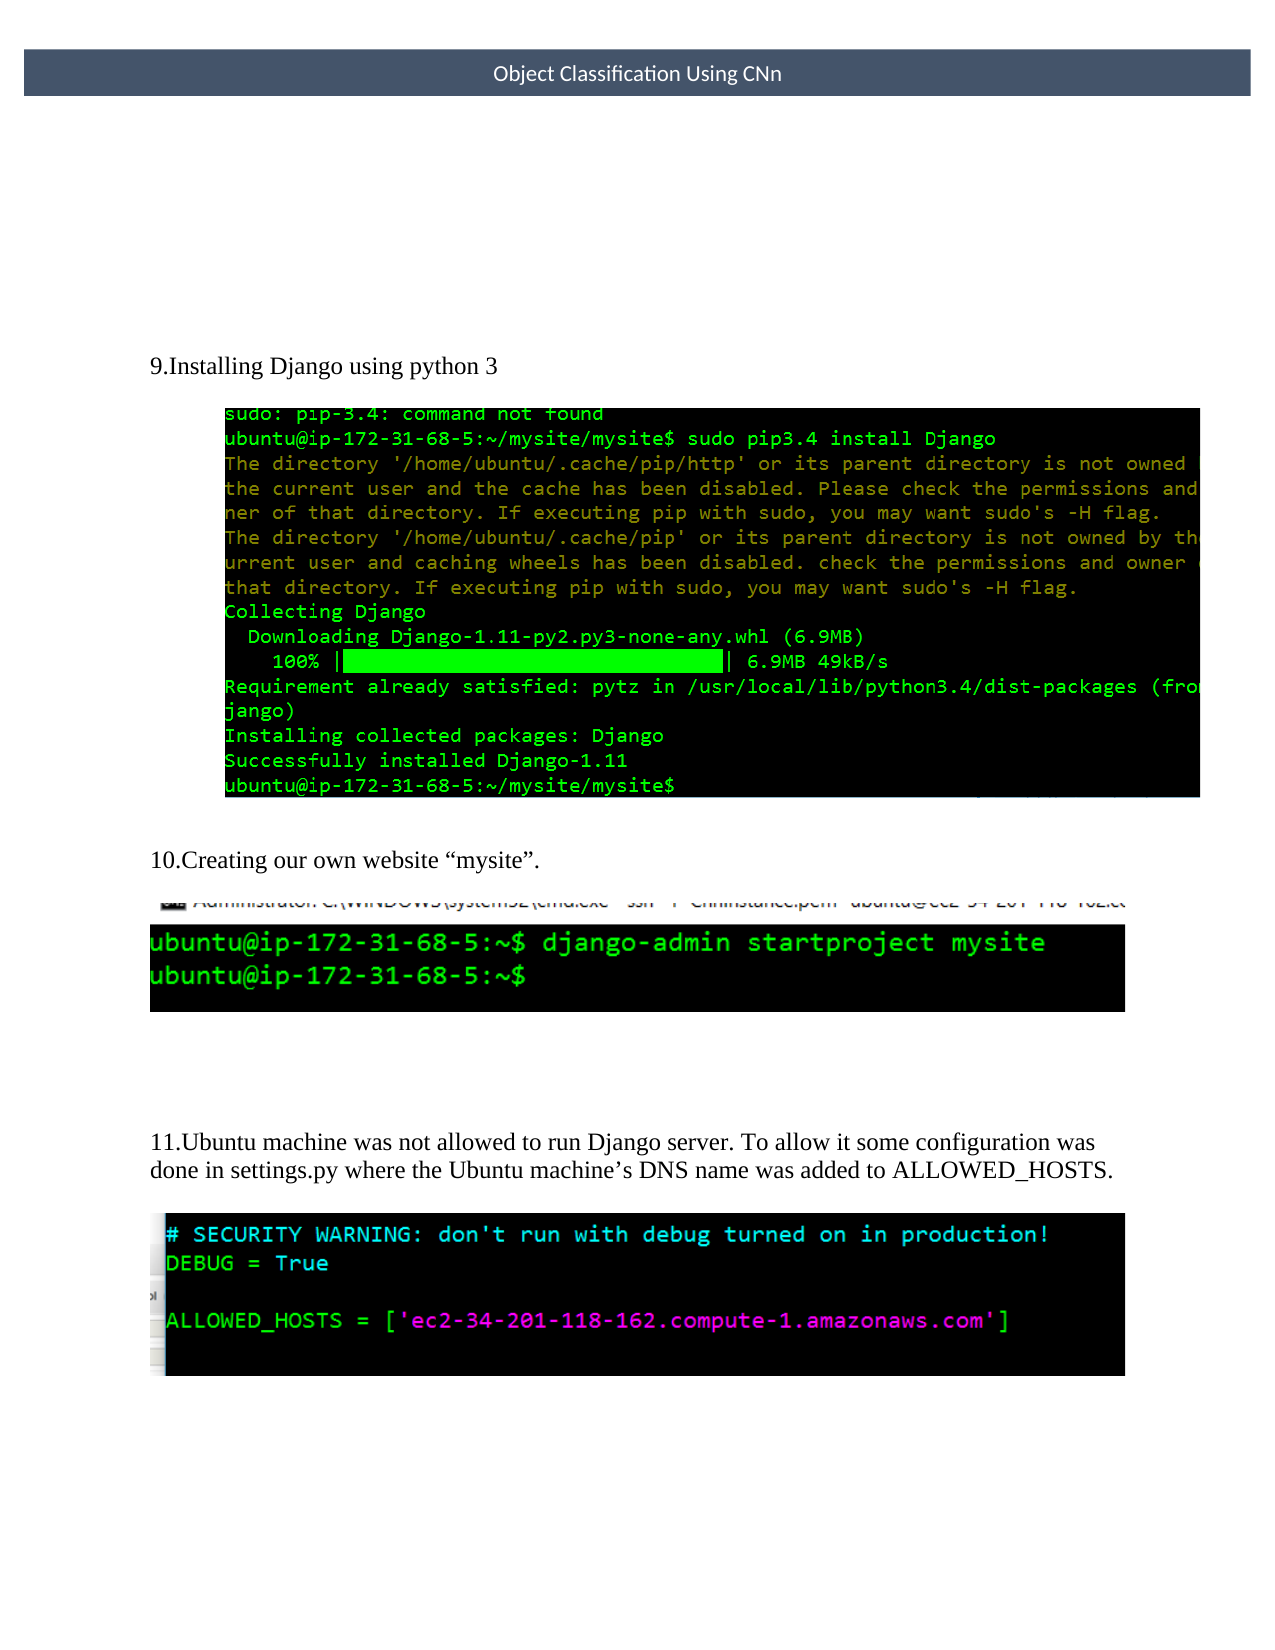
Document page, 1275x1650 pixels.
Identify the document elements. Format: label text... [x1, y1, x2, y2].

picture [150, 1213, 1125, 1376]
text 11.Ubuntu machine was not allowed to run Django server. To allow it some configuration was done in settings.py where the Ubuntu machine’s DNS name was added to ALLOWED_HOSTS. [150, 1127, 1125, 1184]
text 9.Installing Django using python 3 [150, 351, 1125, 380]
picture [150, 903, 1125, 1012]
picture [225, 408, 1200, 798]
text 10.Creating our own website “mysite”. [150, 846, 1125, 874]
